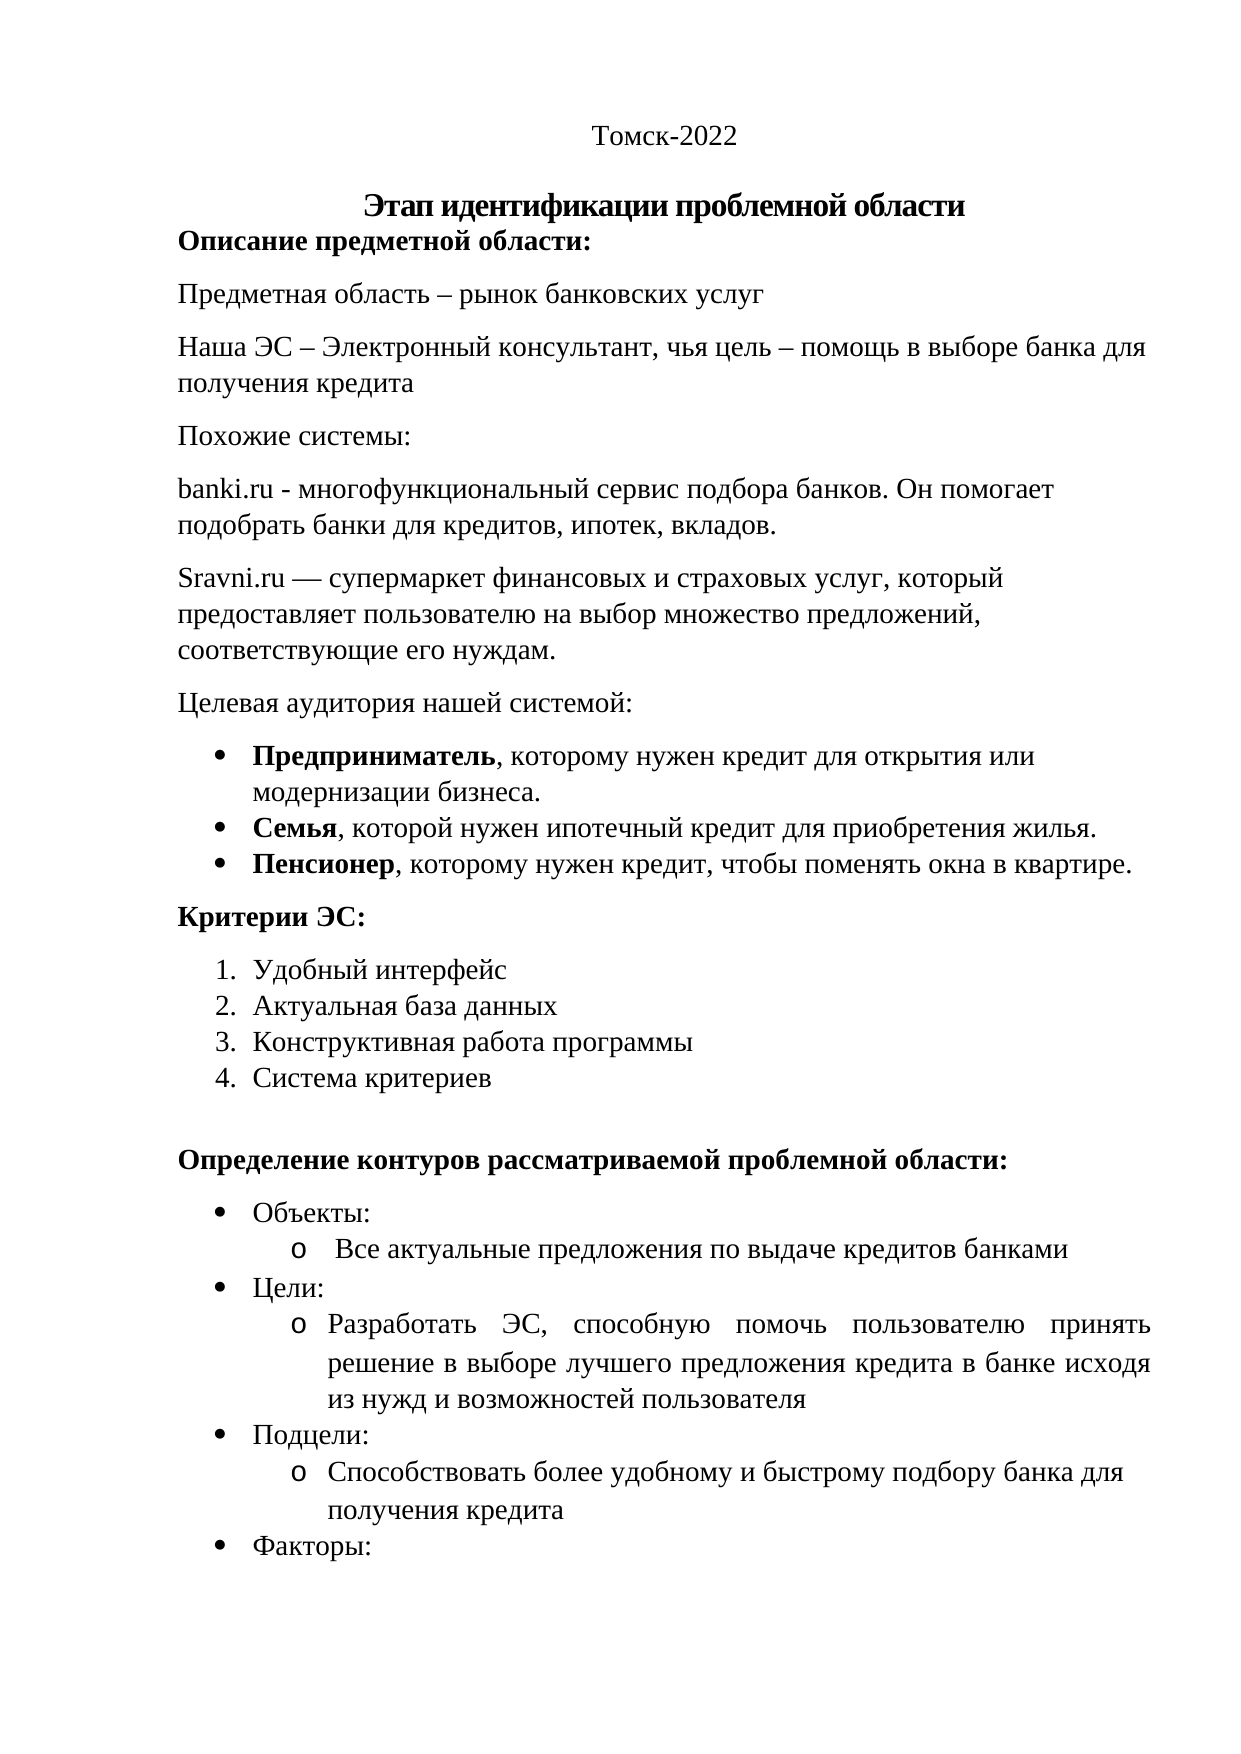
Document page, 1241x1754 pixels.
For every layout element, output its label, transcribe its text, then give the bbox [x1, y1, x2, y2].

title Этап идентификации проблемной области [177, 185, 1152, 223]
list Способствовать более удобному и быстрому подбору банка для получения кредита [290, 1454, 1152, 1526]
text Определение контуров рассматриваемой проблемной области: [177, 1113, 1152, 1176]
list Актуальная база данных [215, 988, 1152, 1022]
list Цели: [215, 1270, 1152, 1304]
list Разработать ЭС, способную помочь пользователю принять решение в выборе лучшего предложения кредита в банке исходя из нужд и возможностей пользователя [290, 1306, 1152, 1415]
list Пенсионер, которому нужен кредит, чтобы поменять окна в квартире. [215, 846, 1152, 880]
list Семья, которой нужен ипотечный кредит для приобретения жилья. [215, 810, 1152, 844]
text banki.ru - многофункциональный сервис подбора банков. Он помогает подобрать банки для кредитов, ипотек, вкладов. [177, 471, 1152, 541]
list Факторы: [215, 1528, 1152, 1562]
text Sravni.ru — супермаркет финансовых и страховых услуг, который предоставляет пользователю на выбор множество предложений, соответствующие его нуждам. [177, 560, 1152, 666]
list Все актуальные предложения по выдаче кредитов банками [290, 1231, 1152, 1267]
list Объекты: [215, 1195, 1152, 1229]
text Критерии ЭС: [177, 899, 1152, 933]
list Система критериев [215, 1061, 1152, 1094]
text Томск-2022 [177, 118, 1152, 152]
text Предметная область – рынок банковских услуг [177, 276, 1152, 310]
list Удобный интерфейс [215, 952, 1152, 986]
text Описание предметной области: [177, 223, 1152, 257]
text Наша ЭС – Электронный консультант, чья цель – помощь в выборе банка для получения кредита [177, 329, 1152, 399]
list Предприниматель, которому нужен кредит для открытия или модернизации бизнеса. [215, 738, 1152, 807]
list Подцели: [215, 1417, 1152, 1451]
text Похожие системы: [177, 418, 1152, 452]
list Конструктивная работа программы [215, 1024, 1152, 1058]
text Целевая аудитория нашей системой: [177, 685, 1152, 718]
